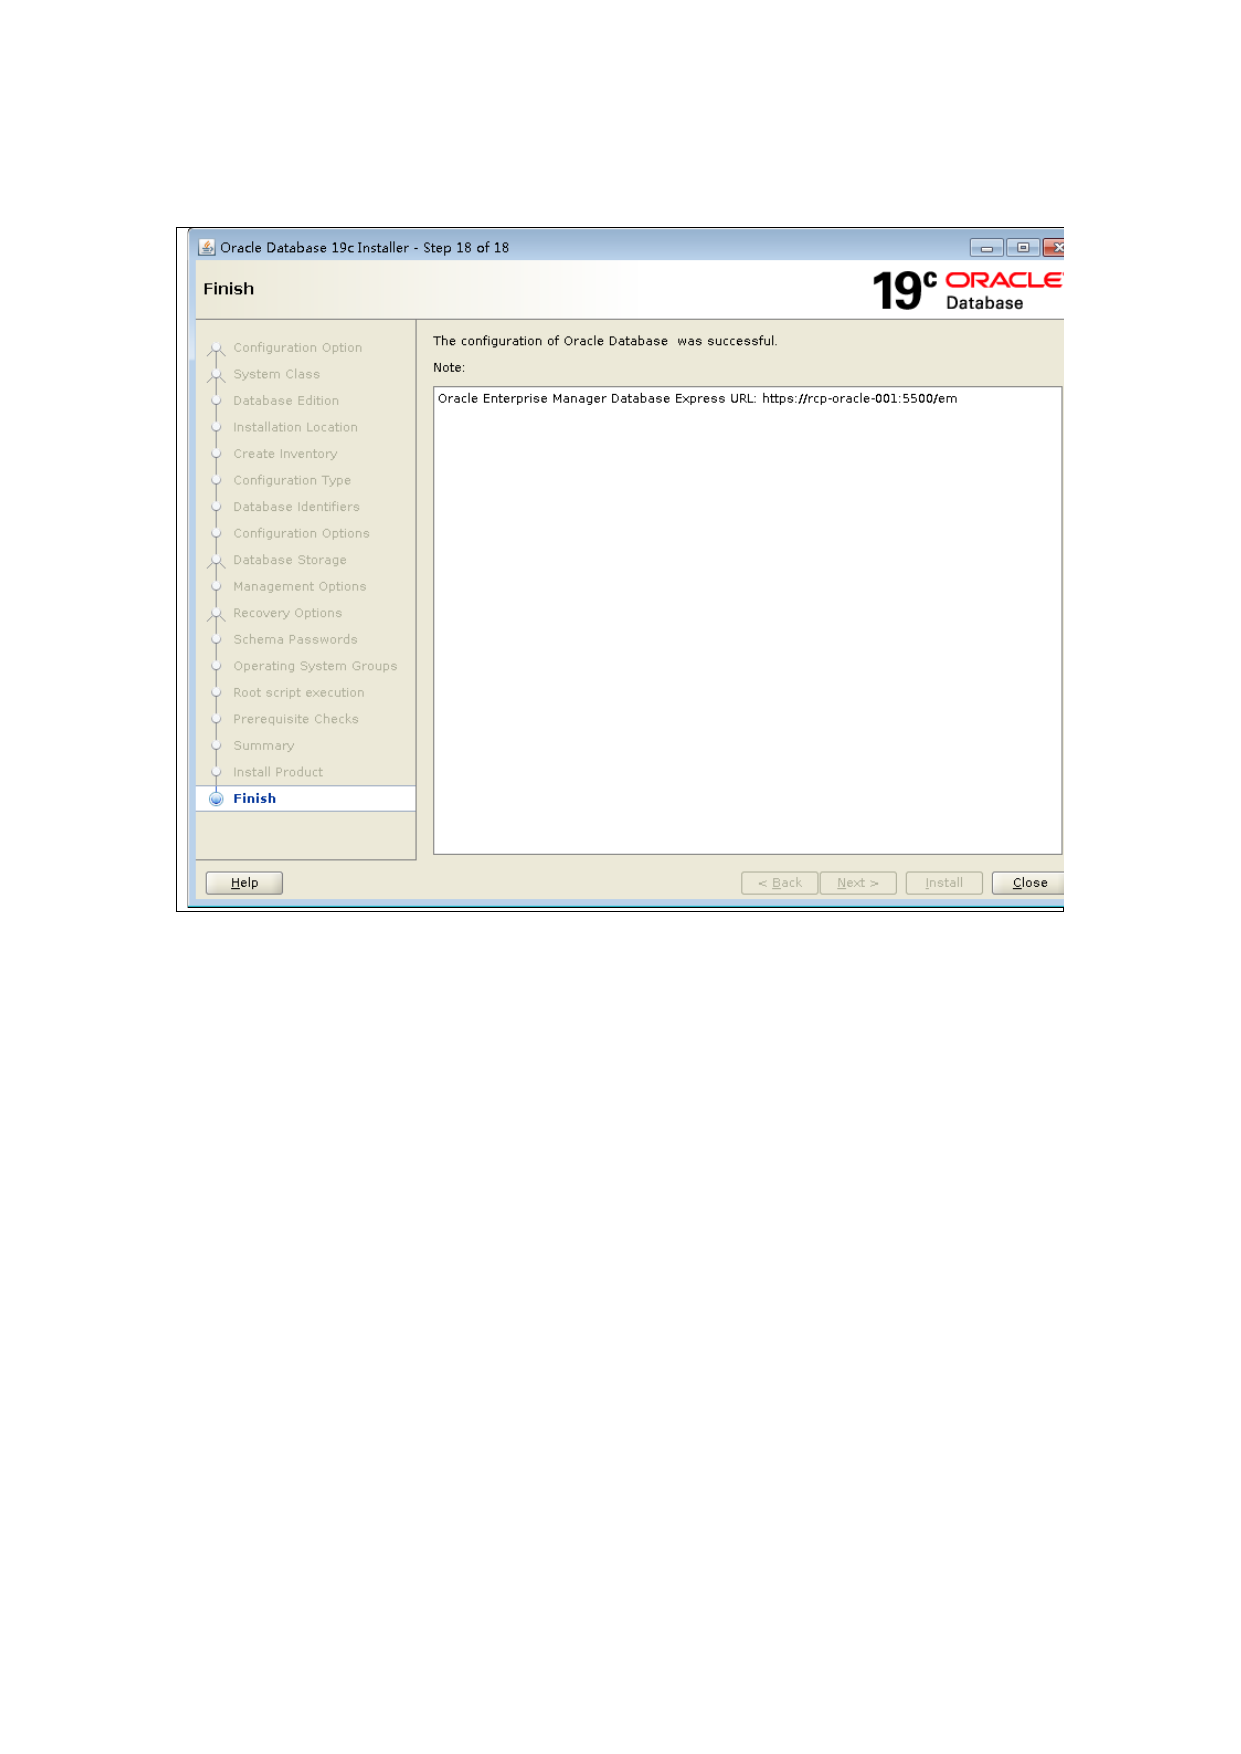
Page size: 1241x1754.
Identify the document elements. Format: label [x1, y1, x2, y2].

table_header [177, 228, 1063, 911]
picture [187, 228, 1064, 908]
